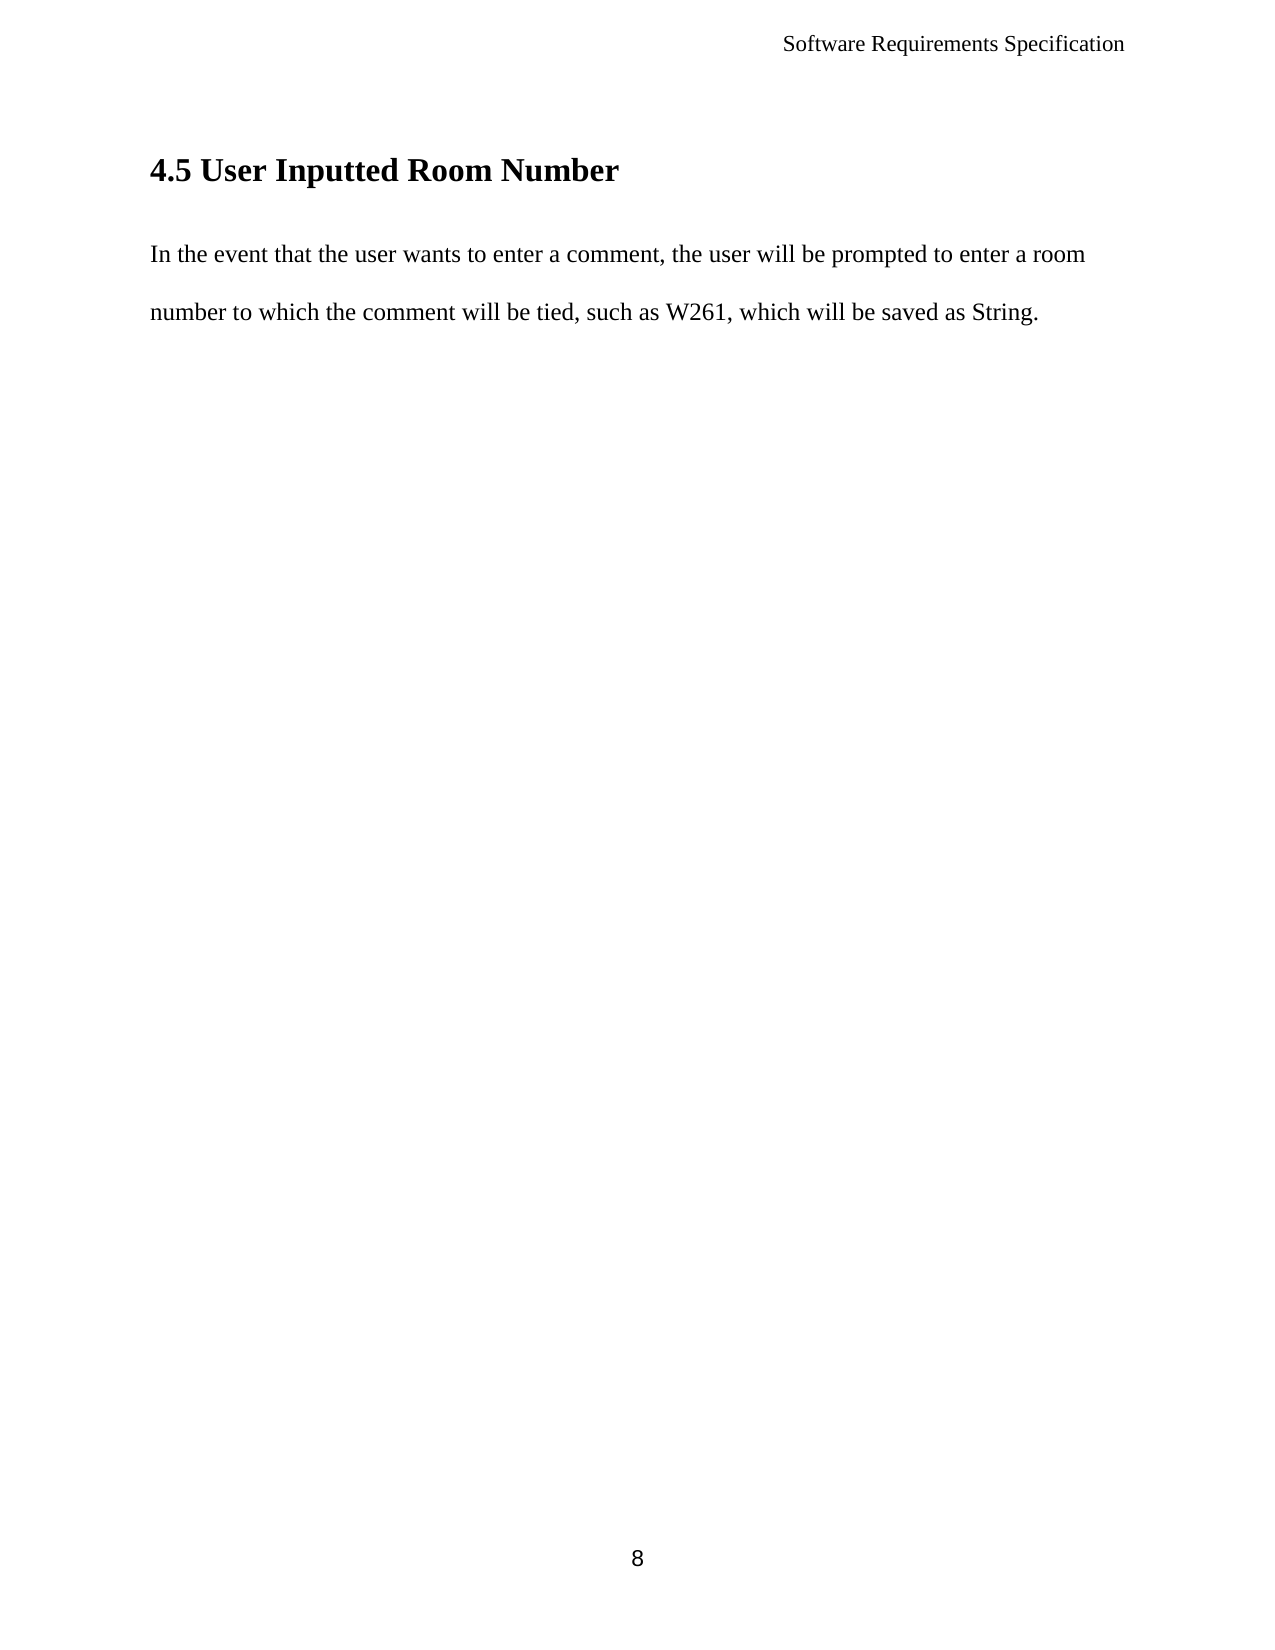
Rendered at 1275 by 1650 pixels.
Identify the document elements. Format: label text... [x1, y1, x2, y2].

subtitle 4.5 User Inputted Room Number [150, 150, 1125, 188]
text In the event that the user wants to enter a comment, the user will be prompted to enter a room number to which the comment will be tied, such as W261, which will be saved as String. [150, 239, 1125, 325]
